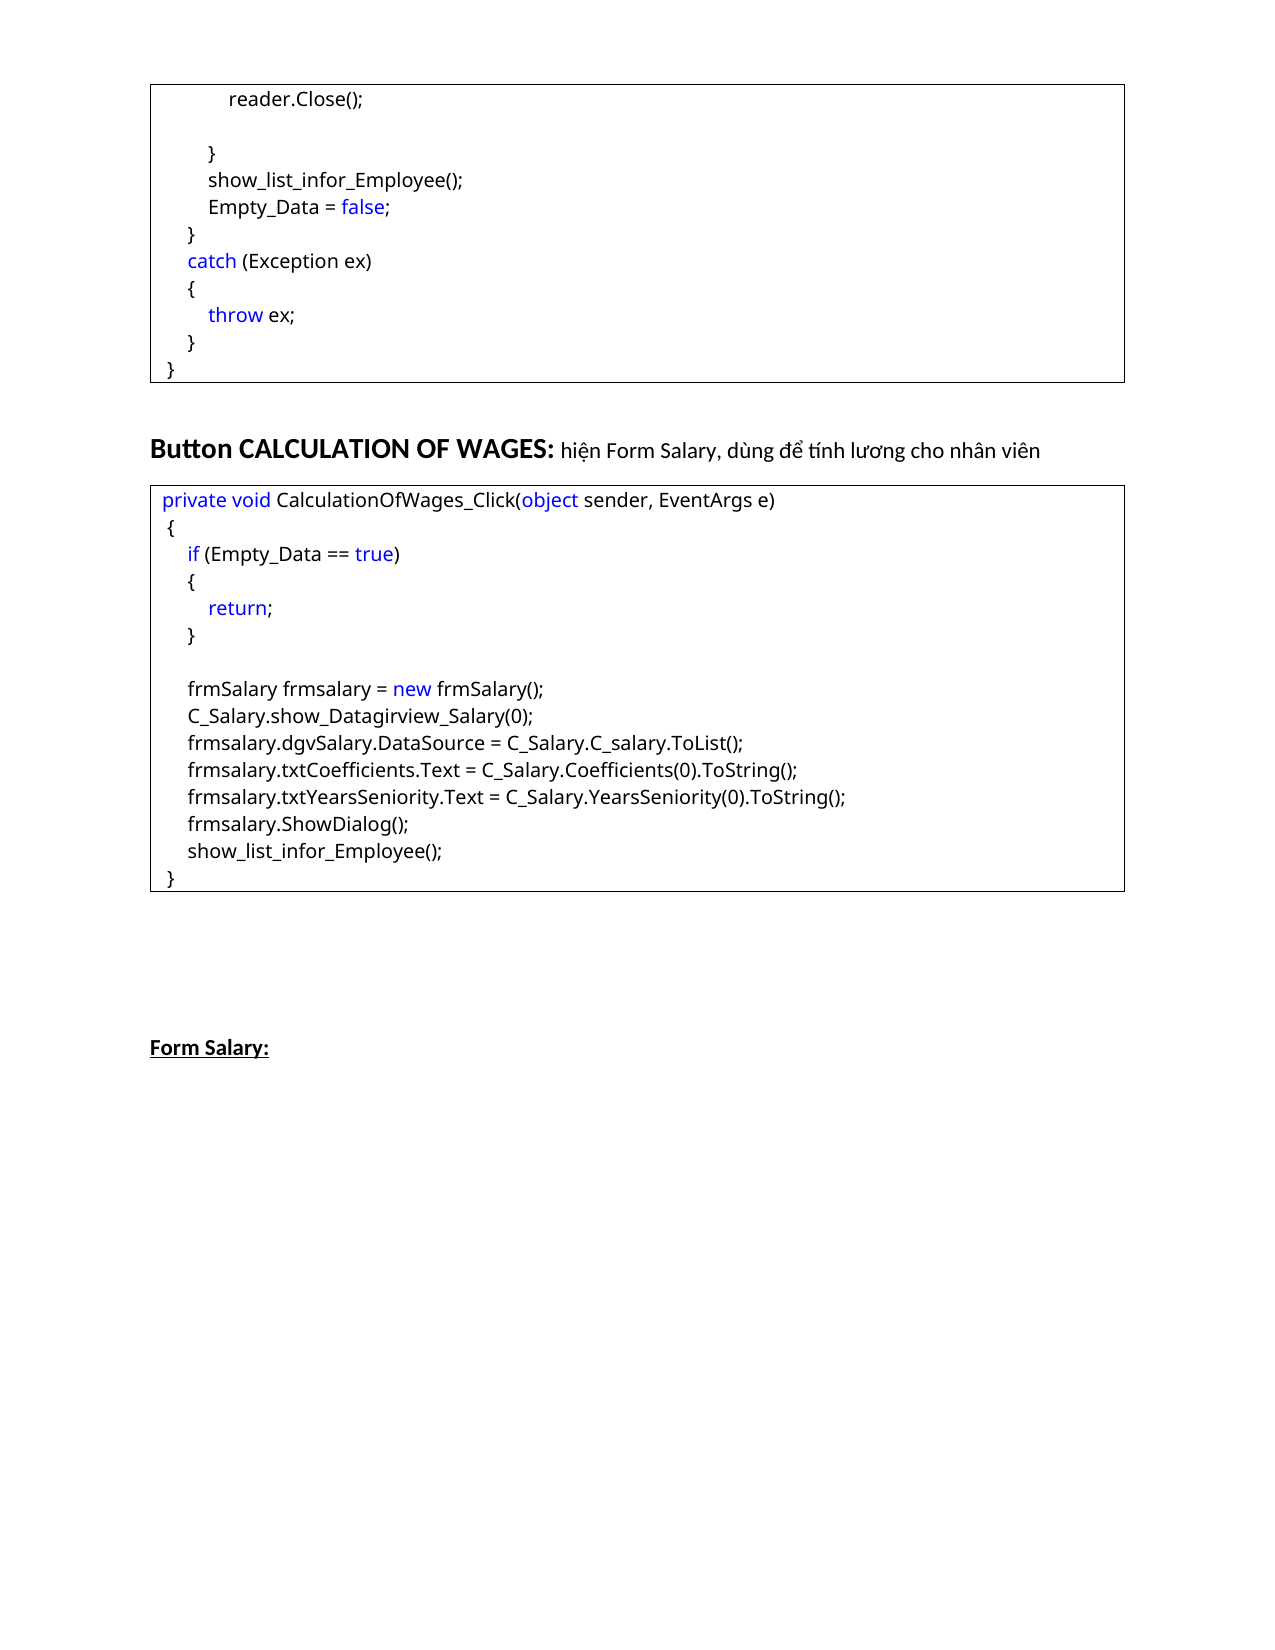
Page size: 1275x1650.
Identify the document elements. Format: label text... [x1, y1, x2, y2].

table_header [151, 85, 1124, 382]
text Button CALCULATION OF WAGES: hiện Form Salary, dùng để tính lương cho nhân viên [150, 430, 1125, 466]
text Form Salary: [150, 1033, 1125, 1061]
table_header private void CalculationOfWages_Click(object sender, EventArgs e) { if (Empty_Data == true) { return; } frmSalary frmsalary = new frmSalary(); C_Salary.show_Datagirview_Salary(0); frmsalary.dgvSalary.DataSource = C_Salary.C_salary.ToList(); frmsalary.txtCoefficients.Text = C_Salary.Coefficients(0).ToString(); frmsalary.txtYearsSeniority.Text = C_Salary.YearsSeniority(0).ToString(); frmsalary.ShowDialog(); show_list_infor_Employee(); } [151, 486, 1124, 891]
